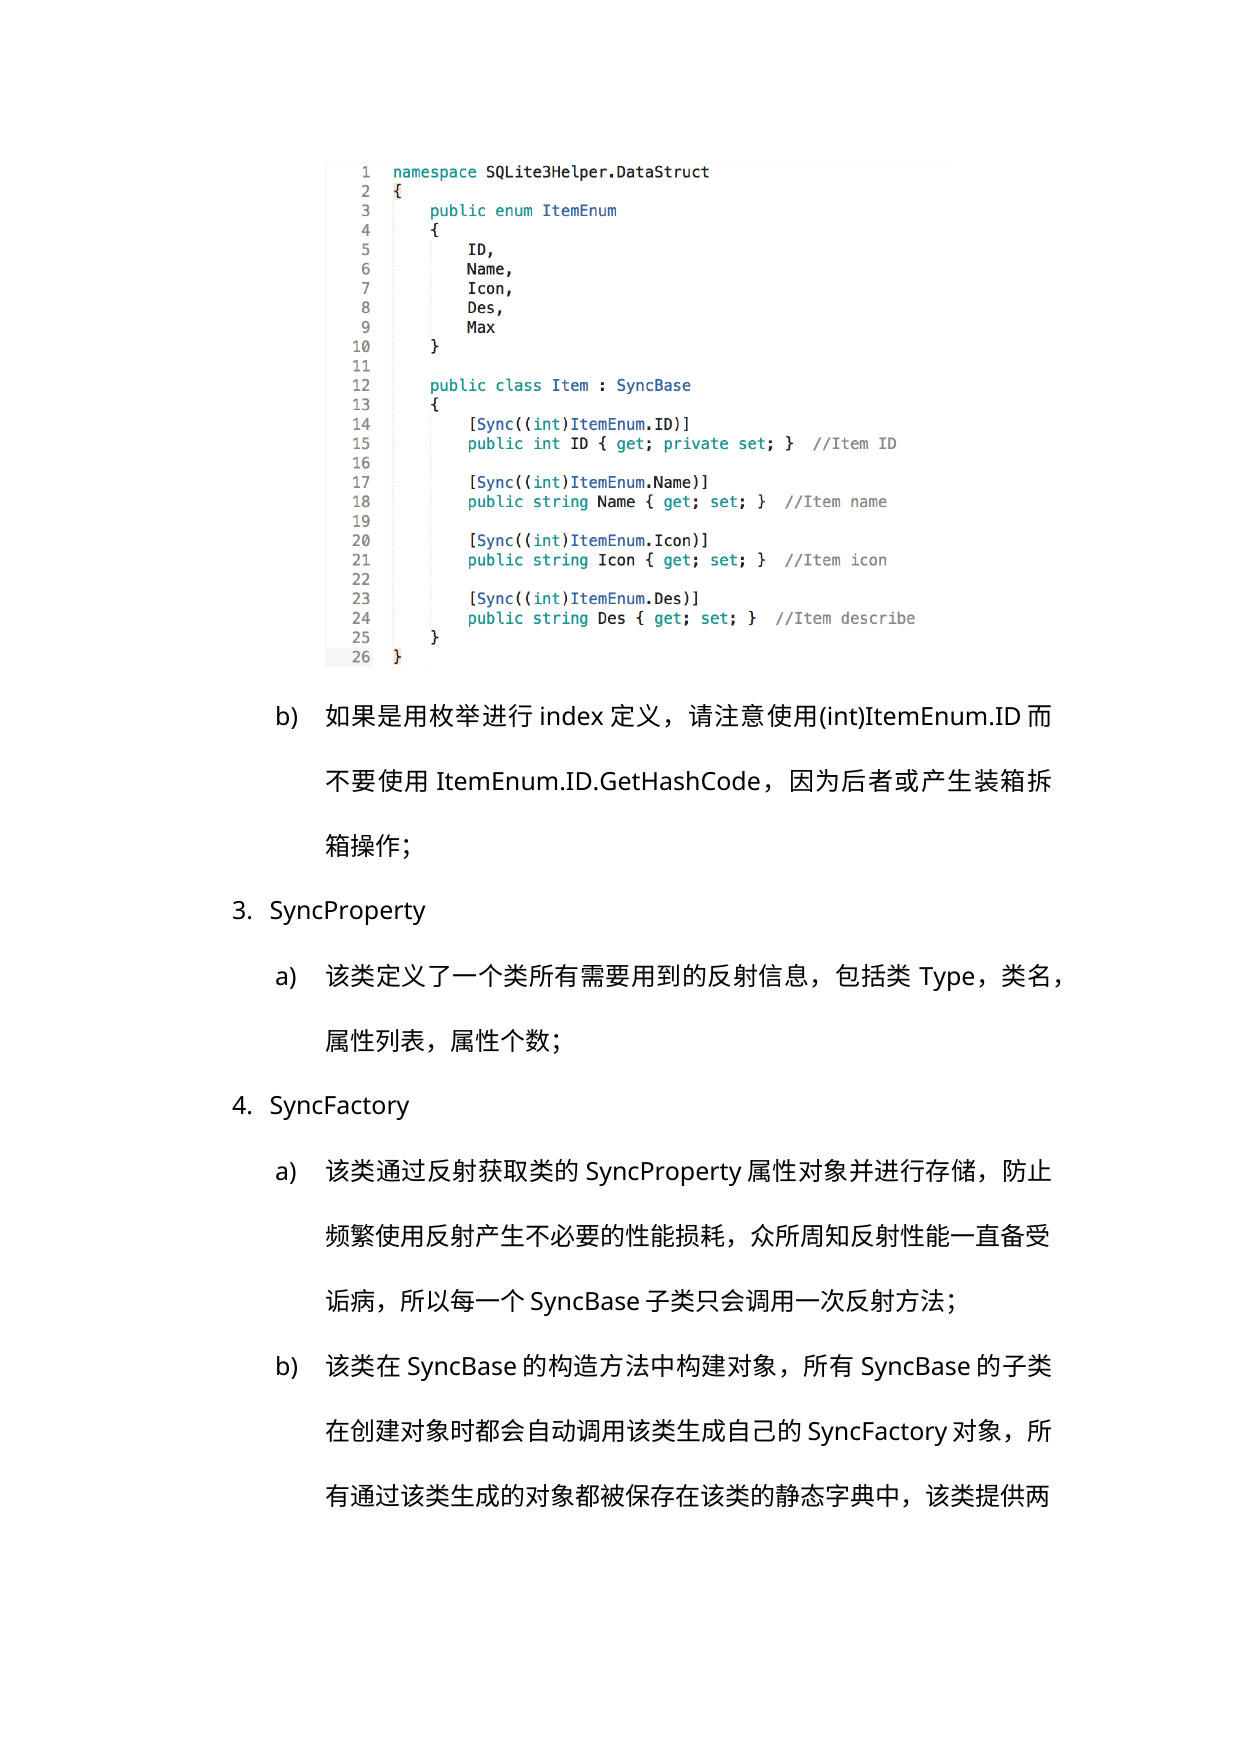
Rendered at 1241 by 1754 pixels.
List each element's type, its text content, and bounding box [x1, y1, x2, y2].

list SyncFactory [232, 1072, 1053, 1137]
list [275, 1332, 1053, 1527]
list 该类通过反射获取类的SyncProperty属性对象并进行存储，防止频繁使用反射产生不必要的性能损耗，众所周知反射性能一直备受诟病，所以每一个SyncBase子类只会调用一次反射方法； [275, 1137, 1053, 1332]
list 该类定义了一个类所有需要用到的反射信息，包括类Type，类名，属性列表，属性个数； [275, 942, 1053, 1072]
list 如果是用枚举进行index定义，请注意使用(int)ItemEnum.ID而不要使用ItemEnum.ID.GetHashCode，因为后者或产生装箱拆箱操作； [275, 682, 1053, 877]
list SyncProperty [232, 877, 1053, 942]
picture [325, 162, 948, 668]
